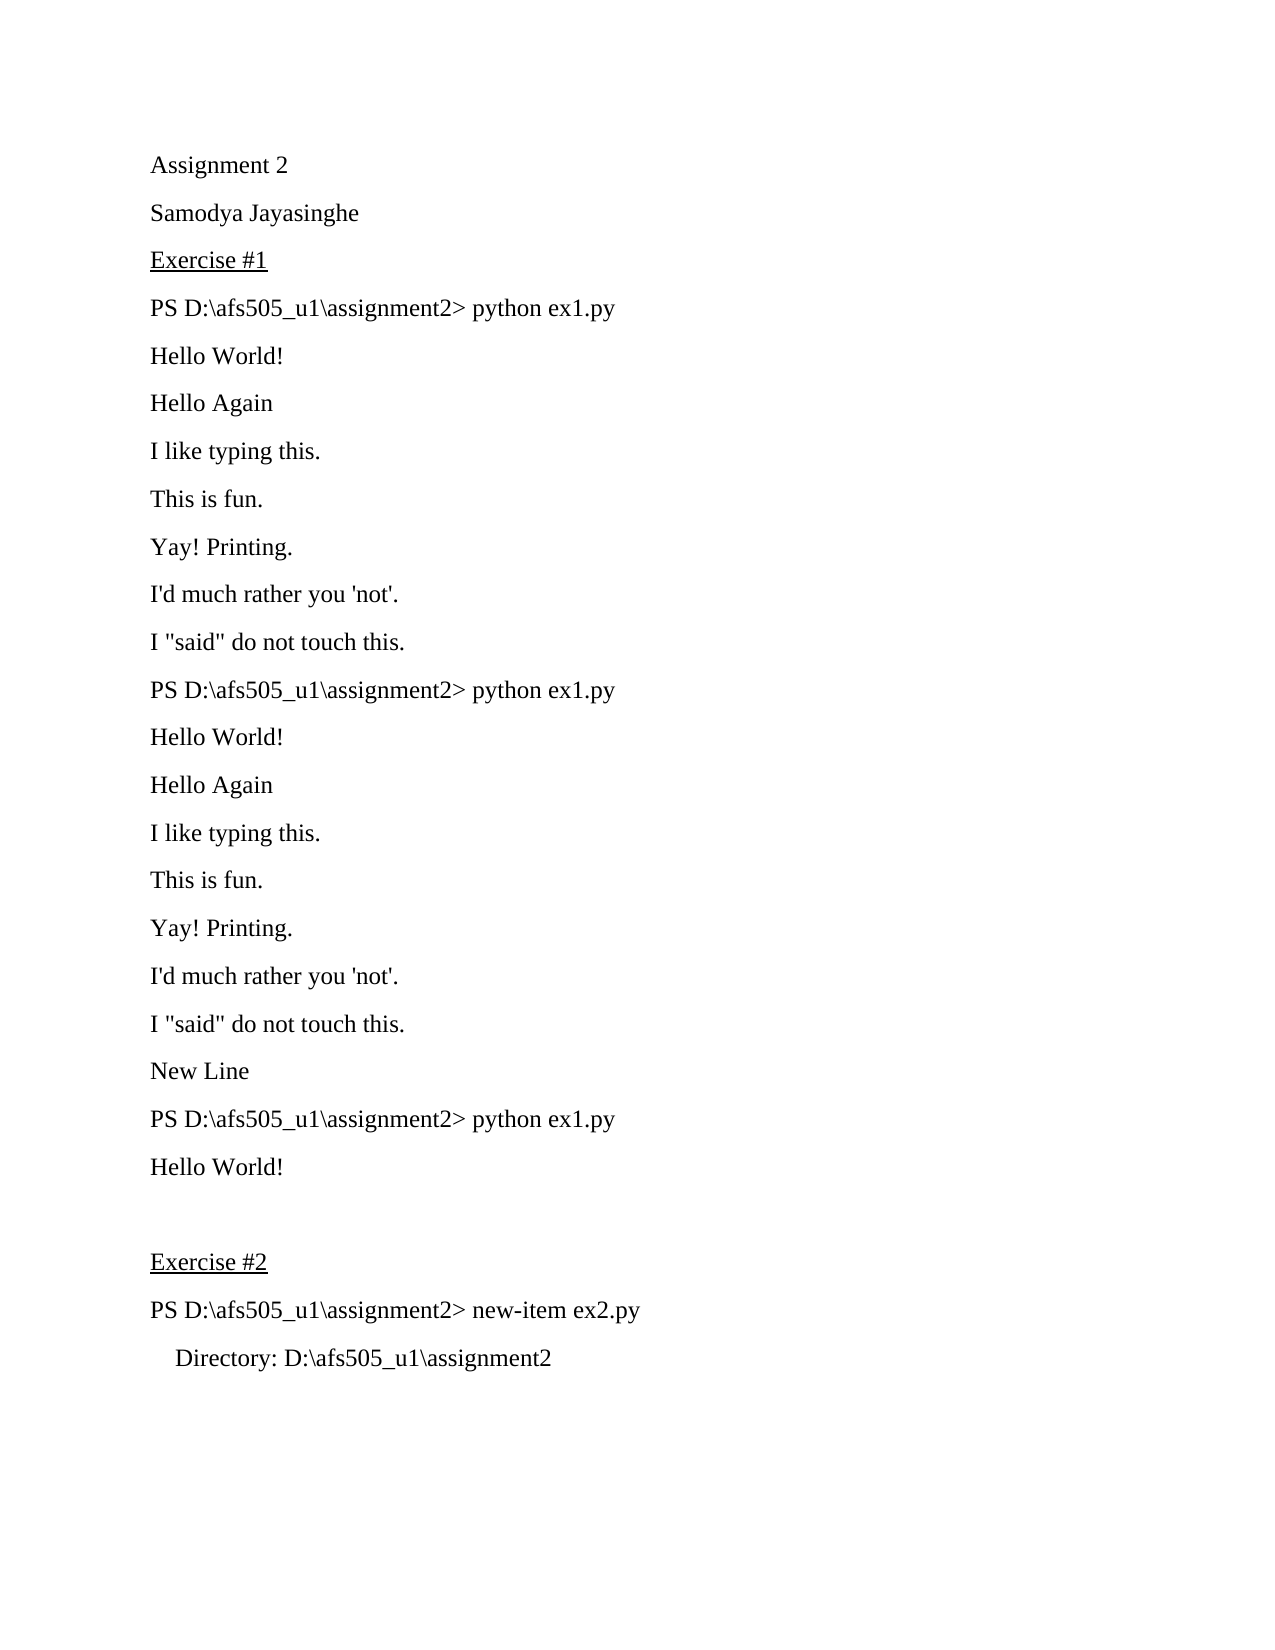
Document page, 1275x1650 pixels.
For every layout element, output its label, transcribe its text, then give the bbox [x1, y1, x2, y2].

text I'd much rather you 'not'. [150, 961, 1125, 990]
text Samodya Jayasinghe [150, 198, 1125, 226]
text Yay! Printing. [150, 532, 1125, 560]
text PS D:\afs505_u1\assignment2> python ex1.py [150, 293, 1125, 322]
text I like typing this. [150, 818, 1125, 847]
text This is fun. [150, 484, 1125, 513]
text Exercise #2 [150, 1247, 1125, 1276]
text I like typing this. [150, 436, 1125, 465]
text I "said" do not touch this. [150, 1009, 1125, 1037]
text Hello Again [150, 770, 1125, 799]
text Hello World! [150, 1152, 1125, 1181]
text New Line [150, 1056, 1125, 1085]
text Hello Again [150, 388, 1125, 417]
text I'd much rather you 'not'. [150, 579, 1125, 608]
text PS D:\afs505_u1\assignment2> python ex1.py [150, 675, 1125, 703]
text Directory: D:\afs505_u1\assignment2 [150, 1343, 1125, 1371]
text Hello World! [150, 722, 1125, 751]
text Assignment 2 [150, 150, 1125, 179]
text PS D:\afs505_u1\assignment2> new-item ex2.py [150, 1295, 1125, 1324]
text This is fun. [150, 866, 1125, 894]
text Yay! Printing. [150, 913, 1125, 942]
text Exercise #1 [150, 245, 1125, 274]
text PS D:\afs505_u1\assignment2> python ex1.py [150, 1104, 1125, 1133]
text Hello World! [150, 341, 1125, 369]
text I "said" do not touch this. [150, 627, 1125, 656]
